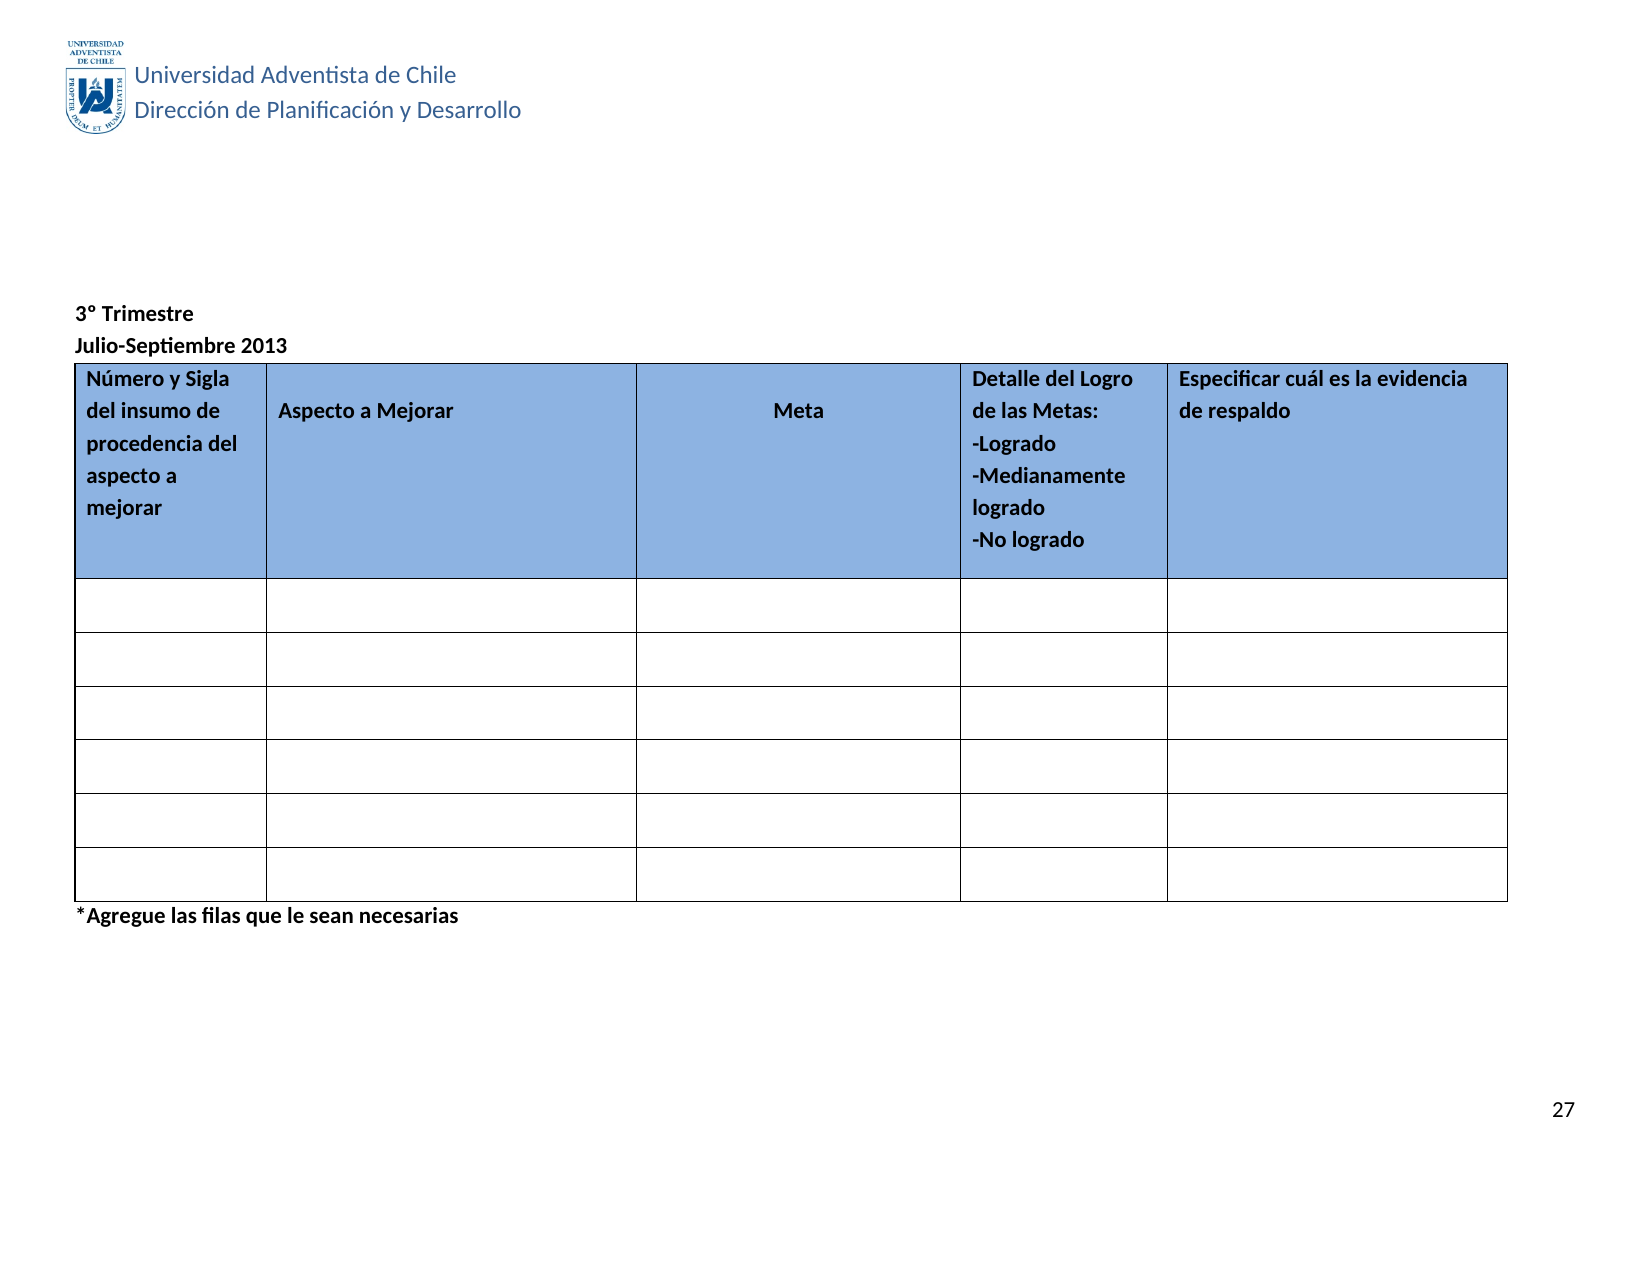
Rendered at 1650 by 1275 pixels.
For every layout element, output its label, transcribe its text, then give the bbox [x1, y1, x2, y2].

table_cell [1168, 848, 1507, 901]
table_cell [267, 687, 636, 739]
table_cell [637, 633, 960, 686]
table_header Detalle del Logro de las Metas: -Logrado -Medianamente logrado -No logrado [961, 364, 1167, 578]
text *Agregue las filas que le sean necesarias [75, 902, 1575, 929]
table_cell [267, 579, 636, 632]
table_cell [1168, 740, 1507, 793]
table_header Especificar cuál es la evidencia de respaldo [1168, 364, 1507, 578]
table_cell [637, 848, 960, 901]
table_cell [1168, 687, 1507, 739]
table_header Meta [637, 364, 960, 578]
table_cell [961, 740, 1167, 793]
text 3º Trimestre [75, 299, 1575, 327]
picture [65, 41, 126, 134]
table_cell [961, 794, 1167, 847]
table_cell [267, 848, 636, 901]
table_cell [637, 794, 960, 847]
table_cell [76, 633, 266, 686]
table_header Número y Sigla del insumo de procedencia del aspecto a mejorar [76, 364, 266, 578]
table_cell [76, 687, 266, 739]
table_cell [961, 848, 1167, 901]
table_cell [637, 687, 960, 739]
table_cell [1168, 633, 1507, 686]
table_cell [1168, 794, 1507, 847]
table_cell [267, 633, 636, 686]
table_cell [1168, 579, 1507, 632]
table_header Aspecto a Mejorar [267, 364, 636, 578]
table_cell [961, 633, 1167, 686]
table_cell [961, 687, 1167, 739]
table_cell [637, 740, 960, 793]
table_cell [76, 848, 266, 901]
table_cell [76, 579, 266, 632]
text Julio-Septiembre 2013 [75, 331, 1575, 359]
table_cell [961, 579, 1167, 632]
table_cell [76, 740, 266, 793]
table_cell [76, 794, 266, 847]
table_cell [267, 794, 636, 847]
table_cell [267, 740, 636, 793]
table_cell [637, 579, 960, 632]
